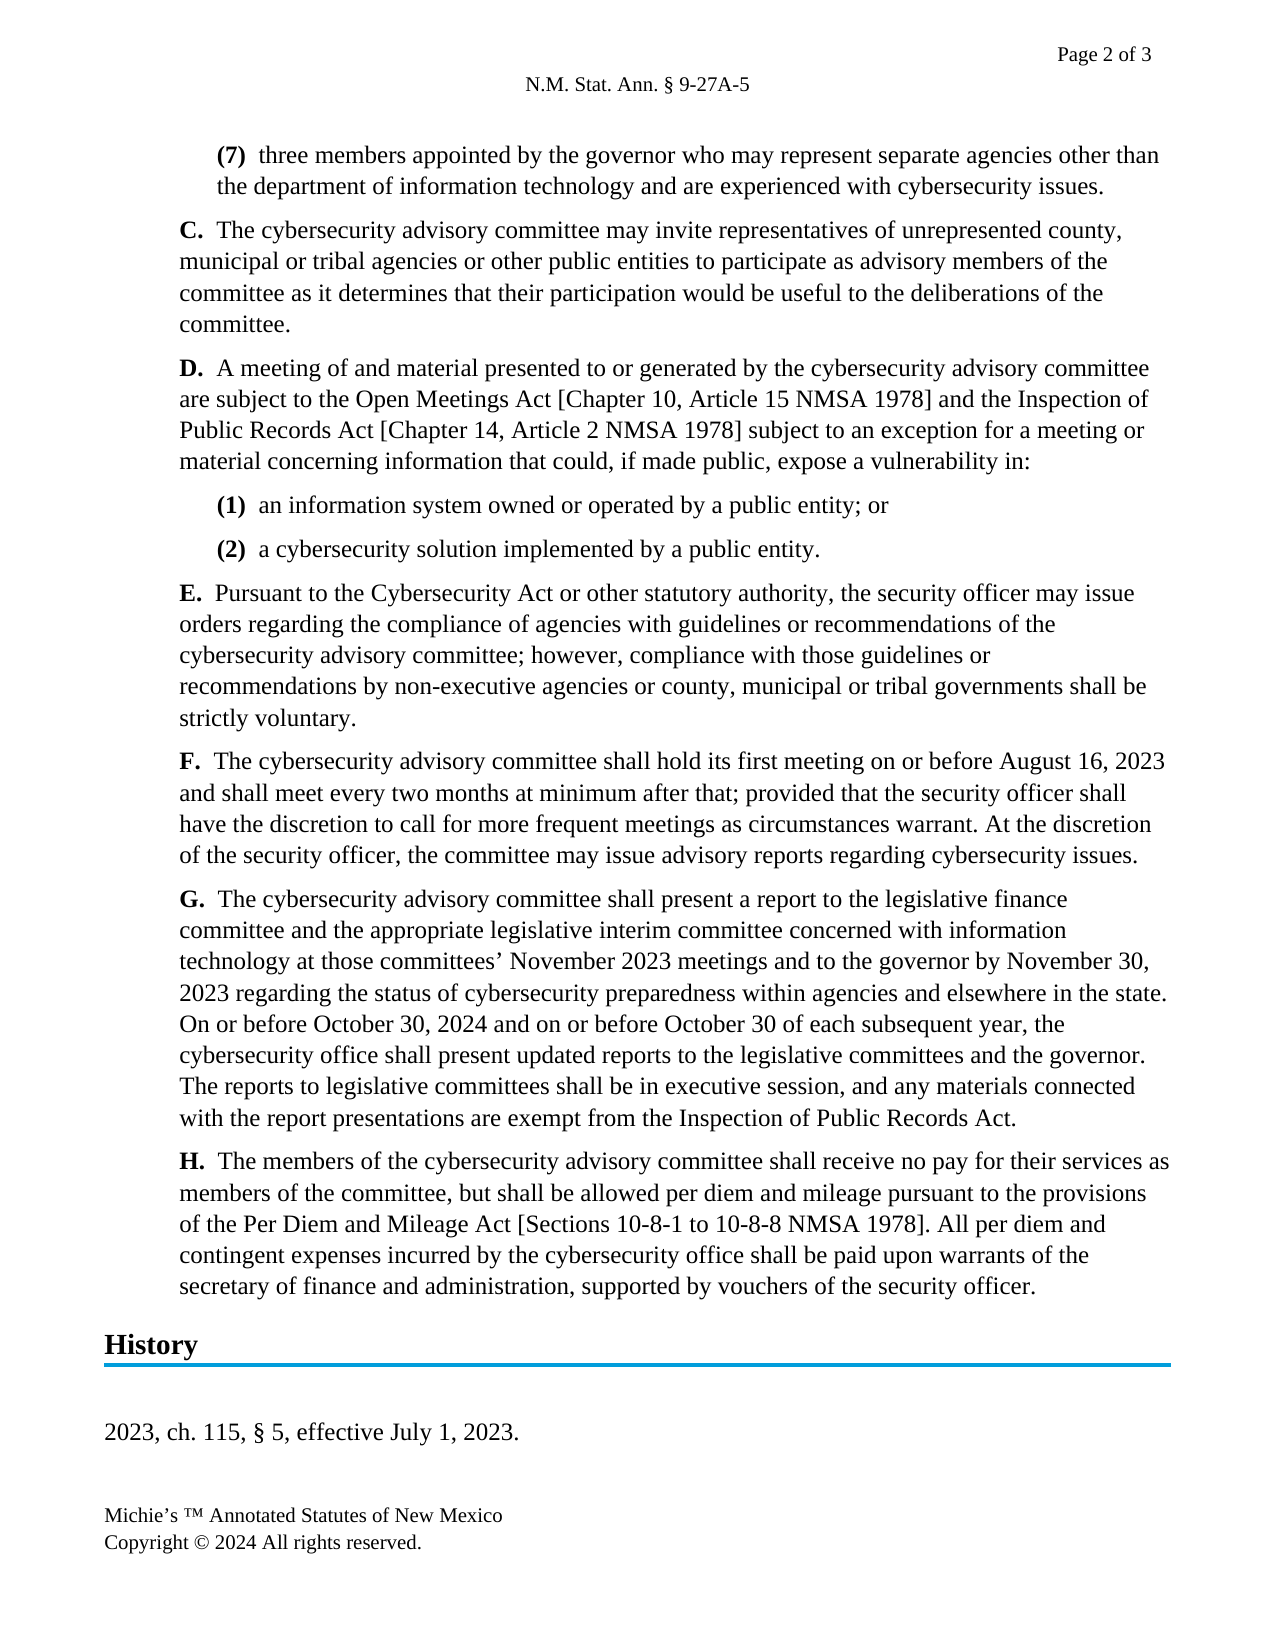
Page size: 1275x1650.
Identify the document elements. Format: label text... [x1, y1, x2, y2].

text (1) an information system owned or operated by a public entity; or [217, 488, 1171, 519]
text E. Pursuant to the Cybersecurity Act or other statutory authority, the security officer may issue orders regarding the compliance of agencies with guidelines or recommendations of the cybersecurity advisory committee; however, compliance with those guidelines or recommendations by non-executive agencies or county, municipal or tribal governments shall be strictly voluntary. [179, 575, 1171, 731]
text History [104, 1325, 1171, 1361]
text Michie’s ™ Annotated Statutes of New Mexico [104, 1471, 1171, 1527]
text G. The cybersecurity advisory committee shall present a report to the legislative finance committee and the appropriate legislative interim committee concerned with information technology at those committees’ November 2023 meetings and to the governor by November 30, 2023 regarding the status of cybersecurity preparedness within agencies and elsewhere in the state. On or before October 30, 2024 and on or before October 30 of each subsequent year, the cybersecurity office shall present updated reports to the legislative committees and the governor. The reports to legislative committees shall be in executive session, and any materials connected with the report presentations are exempt from the Inspection of Public Records Act. [179, 881, 1171, 1131]
text (7) three members appointed by the governor who may represent separate agencies other than the department of information technology and are experienced with cybersecurity issues. [217, 138, 1171, 200]
text F. The cybersecurity advisory committee shall hold its first meeting on or before August 16, 2023 and shall meet every two months at minimum after that; provided that the security officer shall have the discretion to call for more frequent meetings as circumstances warrant. At the discretion of the security officer, the committee may issue advisory reports regarding cybersecurity issues. [179, 744, 1171, 869]
text Copyright © 2024 All rights reserved. [104, 1527, 1171, 1554]
text H. The members of the cybersecurity advisory committee shall receive no pay for their services as members of the committee, but shall be allowed per diem and mileage pursuant to the provisions of the Per Diem and Mileage Act [Sections 10-8-1 to 10-8-8 NMSA 1978]. All per diem and contingent expenses incurred by the cybersecurity office shall be paid upon warrants of the secretary of finance and administration, supported by vouchers of the security officer. [179, 1144, 1171, 1300]
text 2023, ch. 115, § 5, effective July 1, 2023. [104, 1414, 1171, 1446]
text (2) a cybersecurity solution implemented by a public entity. [217, 531, 1171, 563]
text C. The cybersecurity advisory committee may invite representatives of unrepresented county, municipal or tribal agencies or other public entities to participate as advisory members of the committee as it determines that their participation would be useful to the deliberations of the committee. [179, 213, 1171, 338]
text D. A meeting of and material presented to or generated by the cybersecurity advisory committee are subject to the Open Meetings Act [Chapter 10, Article 15 NMSA 1978] and the Inspection of Public Records Act [Chapter 14, Article 2 NMSA 1978] subject to an exception for a meeting or material concerning information that could, if made public, expose a vulnerability in: [179, 350, 1171, 475]
